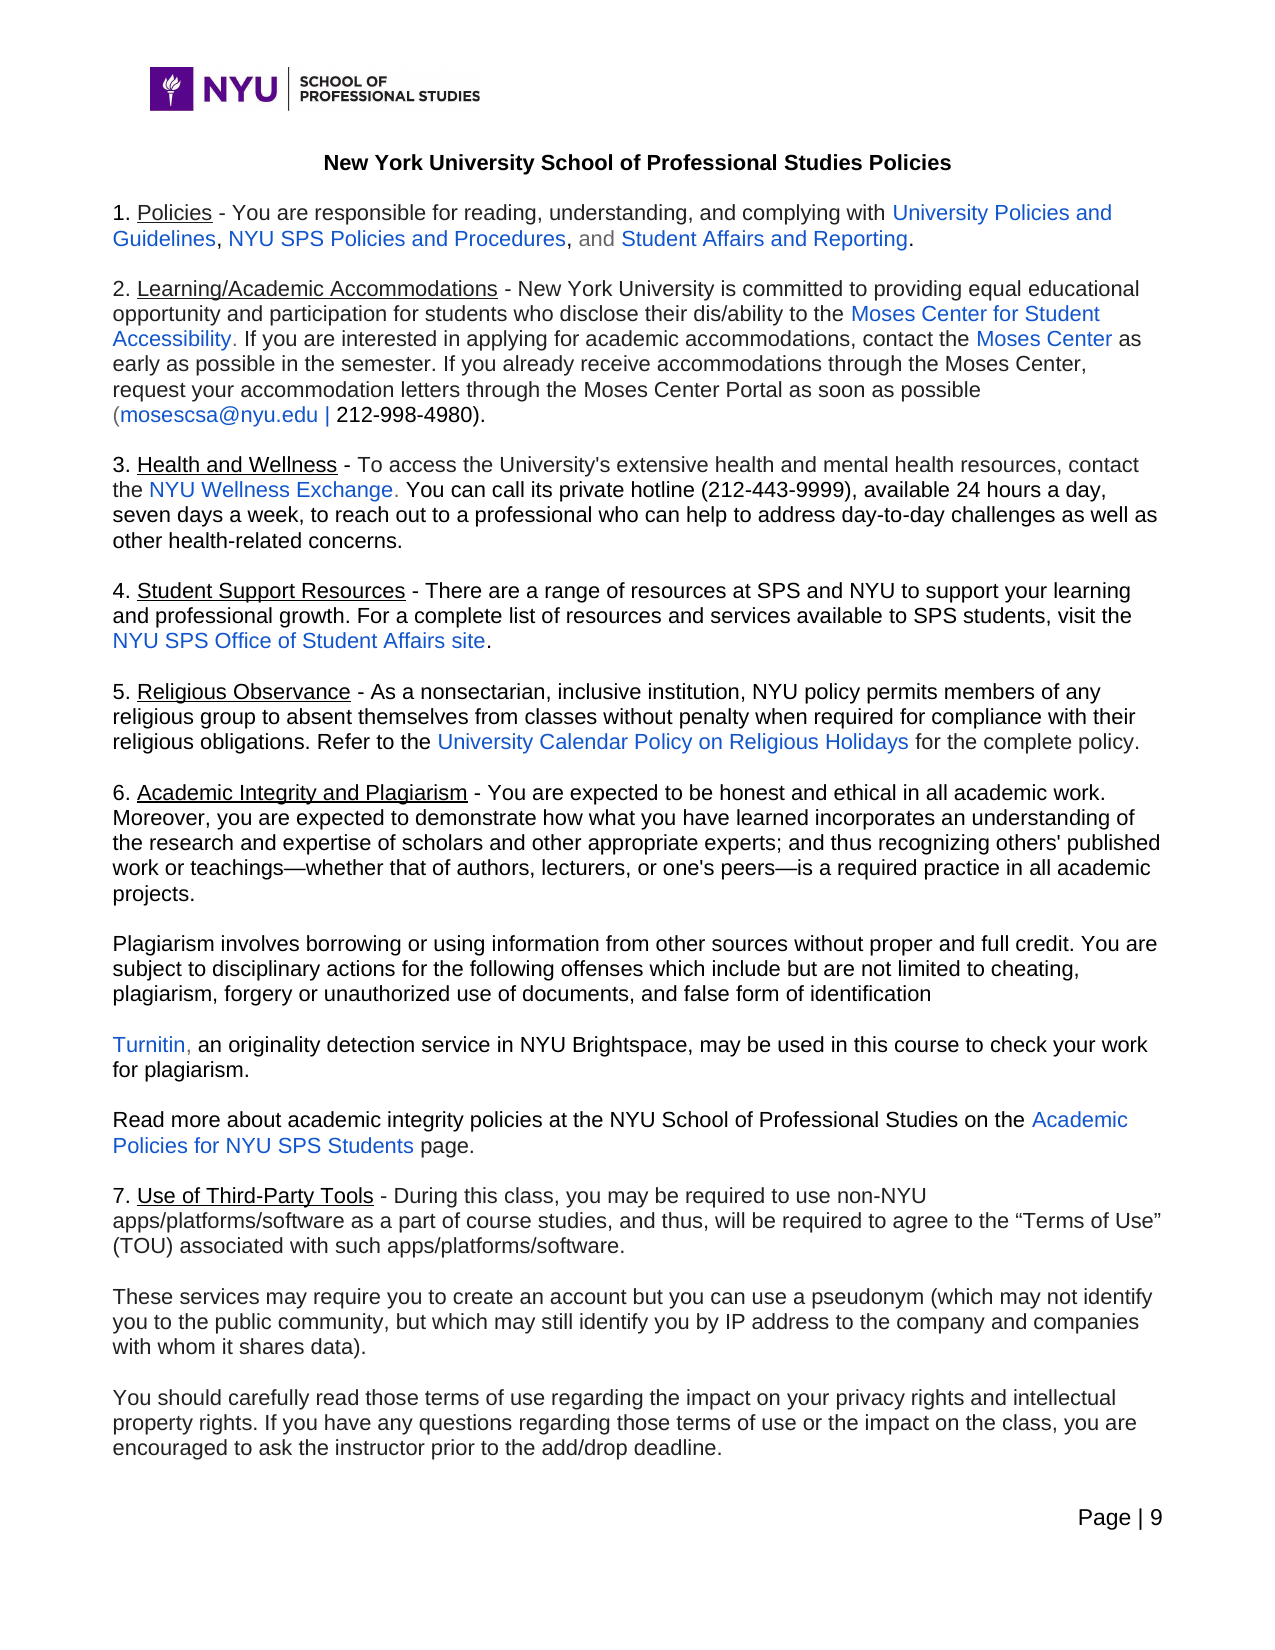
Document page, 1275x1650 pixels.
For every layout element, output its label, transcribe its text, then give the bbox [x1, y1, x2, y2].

text 2. Learning/Academic Accommodations - New York University is committed to providing equal educational opportunity and participation for students who disclose their dis/ability to the Moses Center for Student Accessibility. If you are interested in applying for academic accommodations, contact the Moses Center as early as possible in the semester. If you already receive accommodations through the Moses Center, request your accommodation letters through the Moses Center Portal as soon as possible (mosescsa@nyu.edu | 212-998-4980). [112, 276, 1162, 427]
text Turnitin, an originality detection service in NYU Brightspace, may be used in this course to check your work for plagiarism. [112, 1032, 1162, 1082]
text 4. Student Support Resources - There are a range of resources at SPS and NYU to support your learning and professional growth. For a complete list of resources and services available to SPS students, visit the NYU SPS Office of Student Affairs site. [112, 578, 1162, 653]
text 1. Policies - You are responsible for reading, understanding, and complying with University Policies and Guidelines, NYU SPS Policies and Procedures, and Student Affairs and Reporting. [112, 200, 1162, 251]
text These services may require you to create an account but you can use a pseudonym (which may not identify you to the public community, but which may still identify you by IP address to the company and companies with whom it shares data). [112, 1284, 1162, 1359]
picture [150, 67, 480, 111]
text 3. Health and Wellness - To access the University's extensive health and mental health resources, contact the NYU Wellness Exchange. You can call its private hotline (212-443-9999), available 24 hours a day, seven days a week, to reach out to a professional who can help to address day-to-day challenges as well as other health-related concerns. [112, 452, 1162, 553]
text Plagiarism involves borrowing or using information from other sources without proper and full credit. You are subject to disciplinary actions for the following offenses which include but are not limited to cheating, plagiarism, forgery or unauthorized use of documents, and false form of identification [112, 931, 1162, 1006]
text 6. Academic Integrity and Plagiarism - You are expected to be honest and ethical in all academic work. Moreover, you are expected to demonstrate how what you have learned incorporates an understanding of the research and expertise of scholars and other appropriate experts; and thus recognizing others' published work or teachings—whether that of authors, lecturers, or one's peers—is a required practice in all academic projects. [112, 779, 1162, 906]
text You should carefully read those terms of use regarding the impact on your privacy rights and intellectual property rights. If you have any questions regarding those terms of use or the impact on the class, you are encouraged to ask the instructor prior to the add/drop deadline. [112, 1384, 1162, 1460]
text Read more about academic integrity policies at the NYU School of Professional Studies on the Academic Policies for NYU SPS Students page. [112, 1107, 1162, 1158]
text New York University School of Professional Studies Policies [112, 150, 1162, 175]
text 5. Religious Observance - As a nonsectarian, inclusive institution, NYU policy permits members of any religious group to absent themselves from classes without penalty when required for compliance with their religious obligations. Refer to the University Calendar Policy on Religious Holidays for the complete policy. [112, 653, 1162, 754]
text 7. Use of Third-Party Tools - During this class, you may be required to use non-NYU apps/platforms/software as a part of course studies, and thus, will be required to agree to the “Terms of Use” (TOU) associated with such apps/platforms/software. [112, 1183, 1162, 1258]
